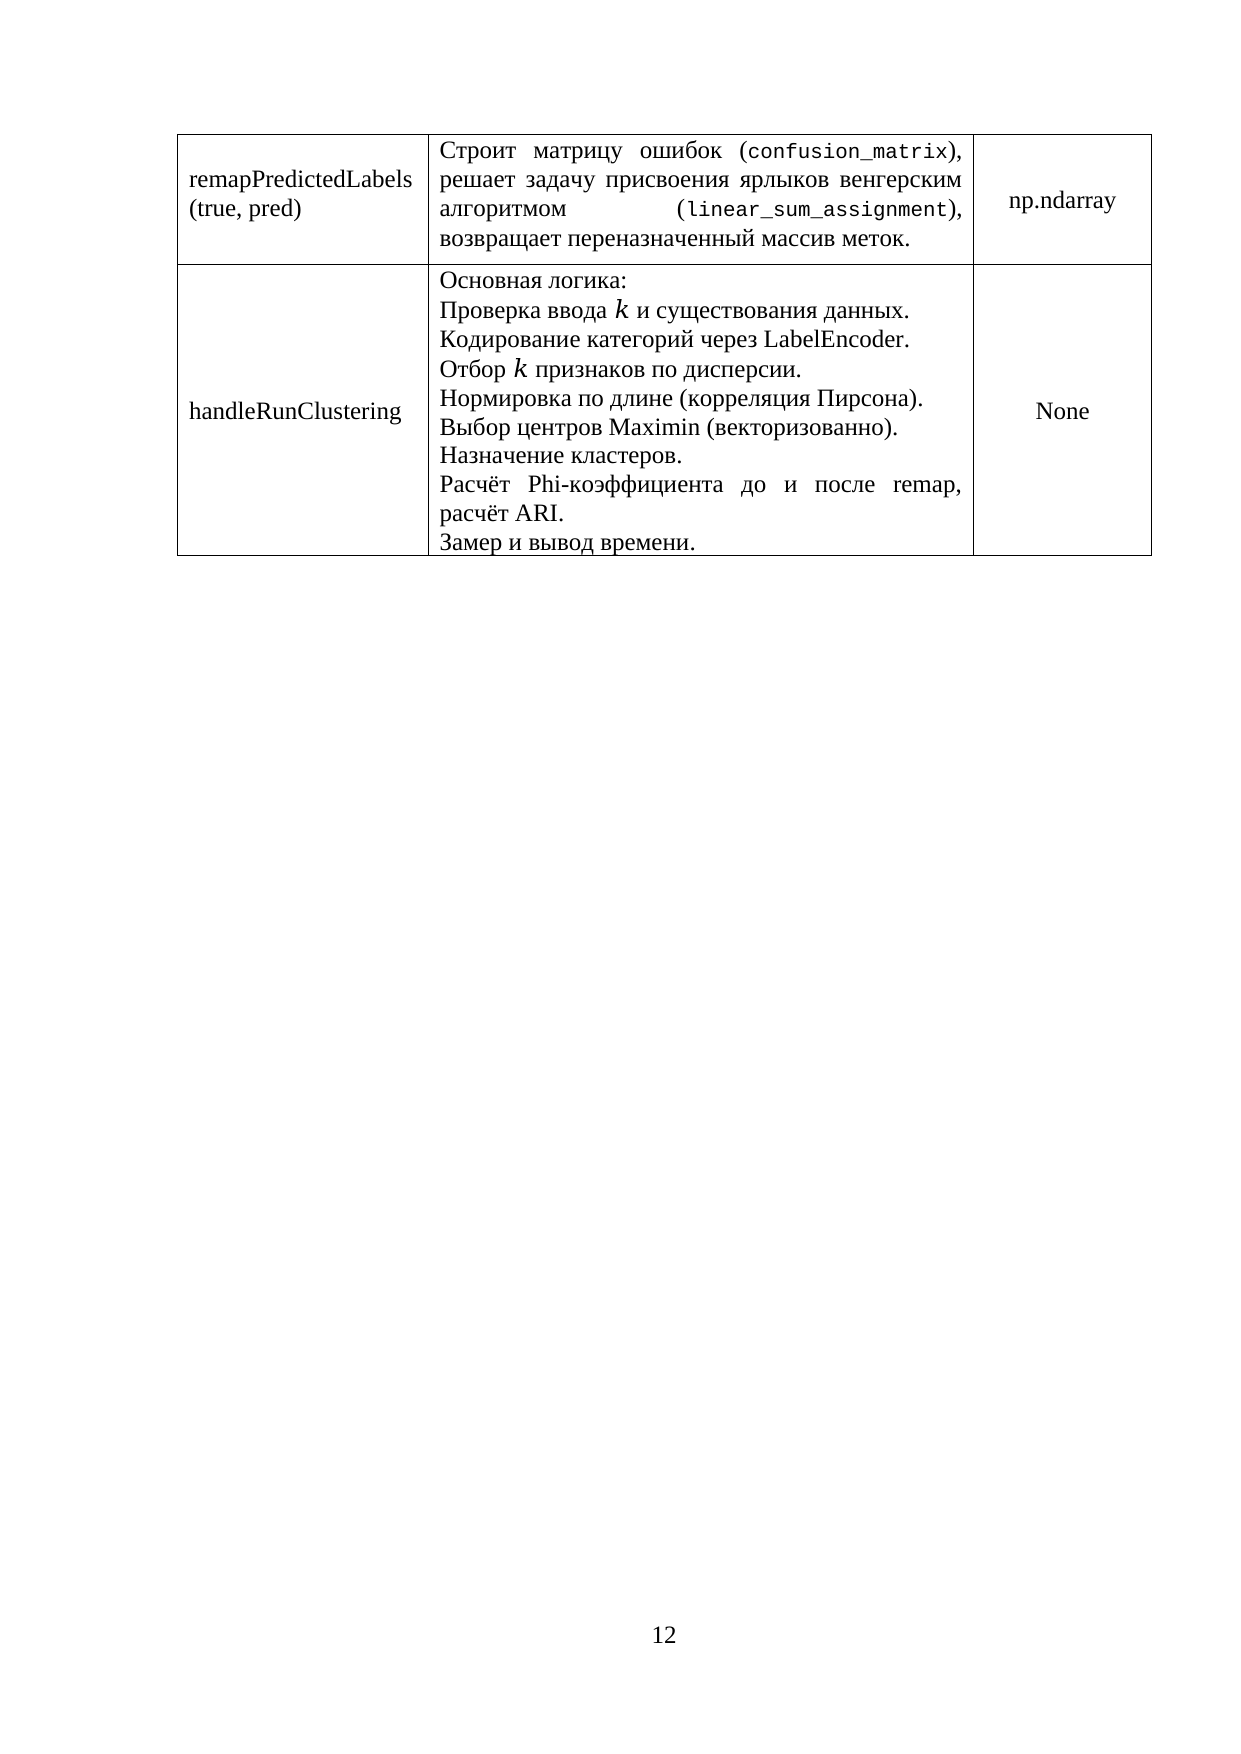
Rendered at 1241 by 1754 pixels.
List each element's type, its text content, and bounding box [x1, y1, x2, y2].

table_cell Строит матрицу ошибок (confusion_matrix), решает задачу присвоения ярлыков венгерским алгоритмом (linear_sum_assignment), возвращает переназначенный массив меток. [429, 135, 973, 264]
table_cell None [974, 265, 1151, 555]
table_cell handleRunClustering [178, 265, 428, 555]
table_cell Основная логика: Проверка ввода 𝑘 и существования данных. Кодирование категорий через LabelEncoder. Отбор 𝑘 признаков по дисперсии. Нормировка по длине (корреляция Пирсона). Выбор центров Maximin (векторизованно). Назначение кластеров. Расчёт Phi-коэффициента до и после remap, расчёт ARI. Замер и вывод времени. [429, 265, 973, 555]
table_cell np.ndarray [974, 135, 1151, 264]
table_cell remapPredictedLabels(true, pred) [178, 135, 428, 264]
